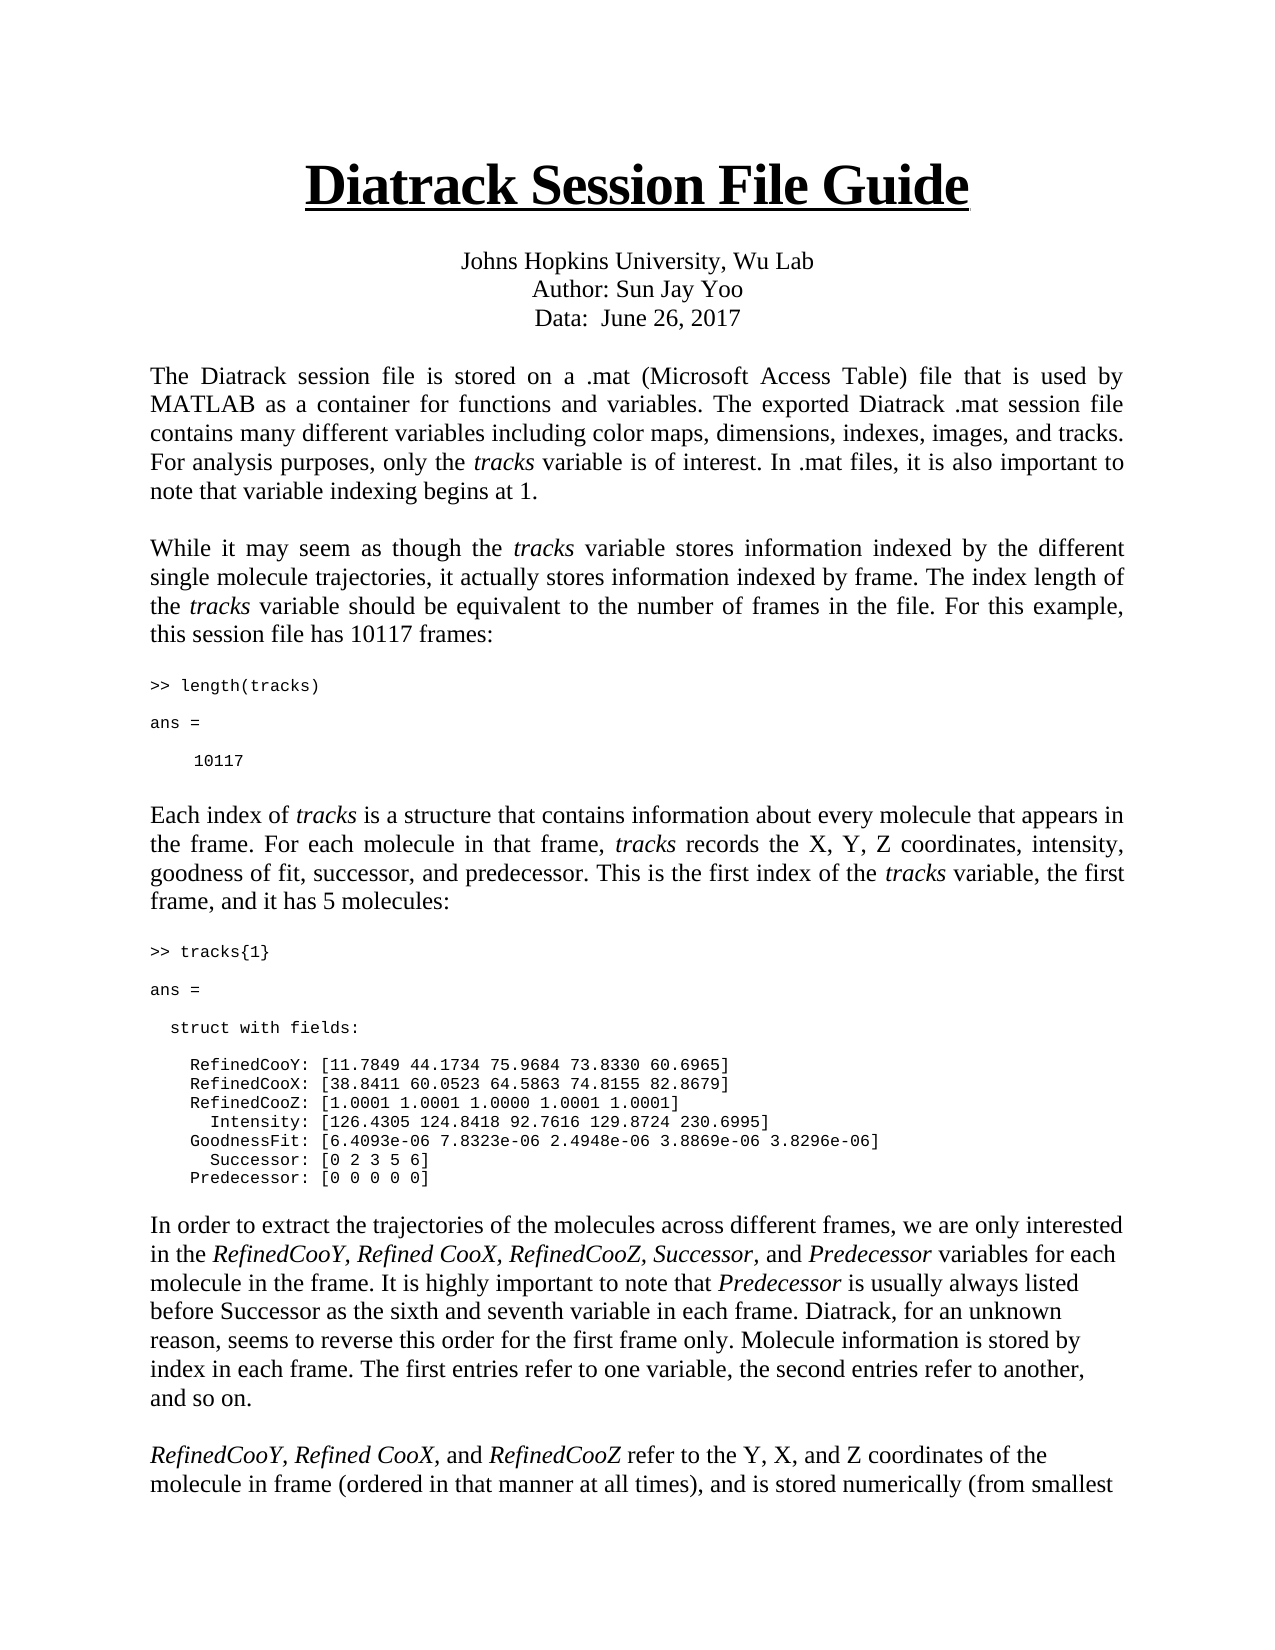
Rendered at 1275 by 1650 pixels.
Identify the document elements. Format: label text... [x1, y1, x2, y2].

text 10117 [150, 752, 1125, 771]
text RefinedCooX: [38.8411 60.0523 64.5863 74.8155 82.8679] [150, 1076, 1125, 1095]
text ans = [150, 982, 1125, 1000]
text The Diatrack session file is stored on a .mat (Microsoft Access Table) file that is used by MATLAB as a container for functions and variables. The exported Diatrack .mat session file contains many different variables including color maps, dimensions, indexes, images, and tracks. For analysis purposes, only the tracks variable is of interest. In .mat files, it is also important to note that variable indexing begins at 1. [150, 361, 1125, 504]
text While it may seem as though the tracks variable stores information indexed by the different single molecule trajectories, it actually stores information indexed by frame. The index length of the tracks variable should be equivalent to the number of frames in the file. For this example, this session file has 10117 frames: [150, 533, 1125, 648]
text >> tracks{1} [150, 944, 1125, 963]
text Johns Hopkins University, Wu Lab [150, 246, 1125, 274]
text ans = [150, 715, 1125, 734]
text Data: June 26, 2017 [150, 303, 1125, 332]
text >> length(tracks) [150, 677, 1125, 696]
text struct with fields: [150, 1019, 1125, 1038]
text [150, 1440, 1125, 1498]
title Diatrack Session File Guide [150, 150, 1125, 217]
text In order to extract the trajectories of the molecules across different frames, we are only interested in the RefinedCooY, Refined CooX, RefinedCooZ, Successor, and Predecessor variables for each molecule in the frame. It is highly important to note that Predecessor is usually always listed before Successor as the sixth and seventh variable in each frame. Diatrack, for an unknown reason, seems to reverse this order for the first frame only. Molecule information is stored by index in each frame. The first entries refer to one variable, the second entries refer to another, and so on. [150, 1210, 1125, 1411]
text Predecessor: [0 0 0 0 0] [150, 1170, 1125, 1189]
text Author: Sun Jay Yoo [150, 274, 1125, 303]
text Successor: [0 2 3 5 6] [150, 1151, 1125, 1170]
text Intensity: [126.4305 124.8418 92.7616 129.8724 230.6995] [150, 1113, 1125, 1132]
text RefinedCooY: [11.7849 44.1734 75.9684 73.8330 60.6965] [150, 1057, 1125, 1076]
text Each index of tracks is a structure that contains information about every molecule that appears in the frame. For each molecule in that frame, tracks records the X, Y, Z coordinates, intensity, goodness of fit, successor, and predecessor. This is the first index of the tracks variable, the first frame, and it has 5 molecules: [150, 800, 1125, 915]
text GoodnessFit: [6.4093e-06 7.8323e-06 2.4948e-06 3.8869e-06 3.8296e-06] [150, 1132, 1125, 1151]
text RefinedCooZ: [1.0001 1.0001 1.0000 1.0001 1.0001] [150, 1095, 1125, 1113]
